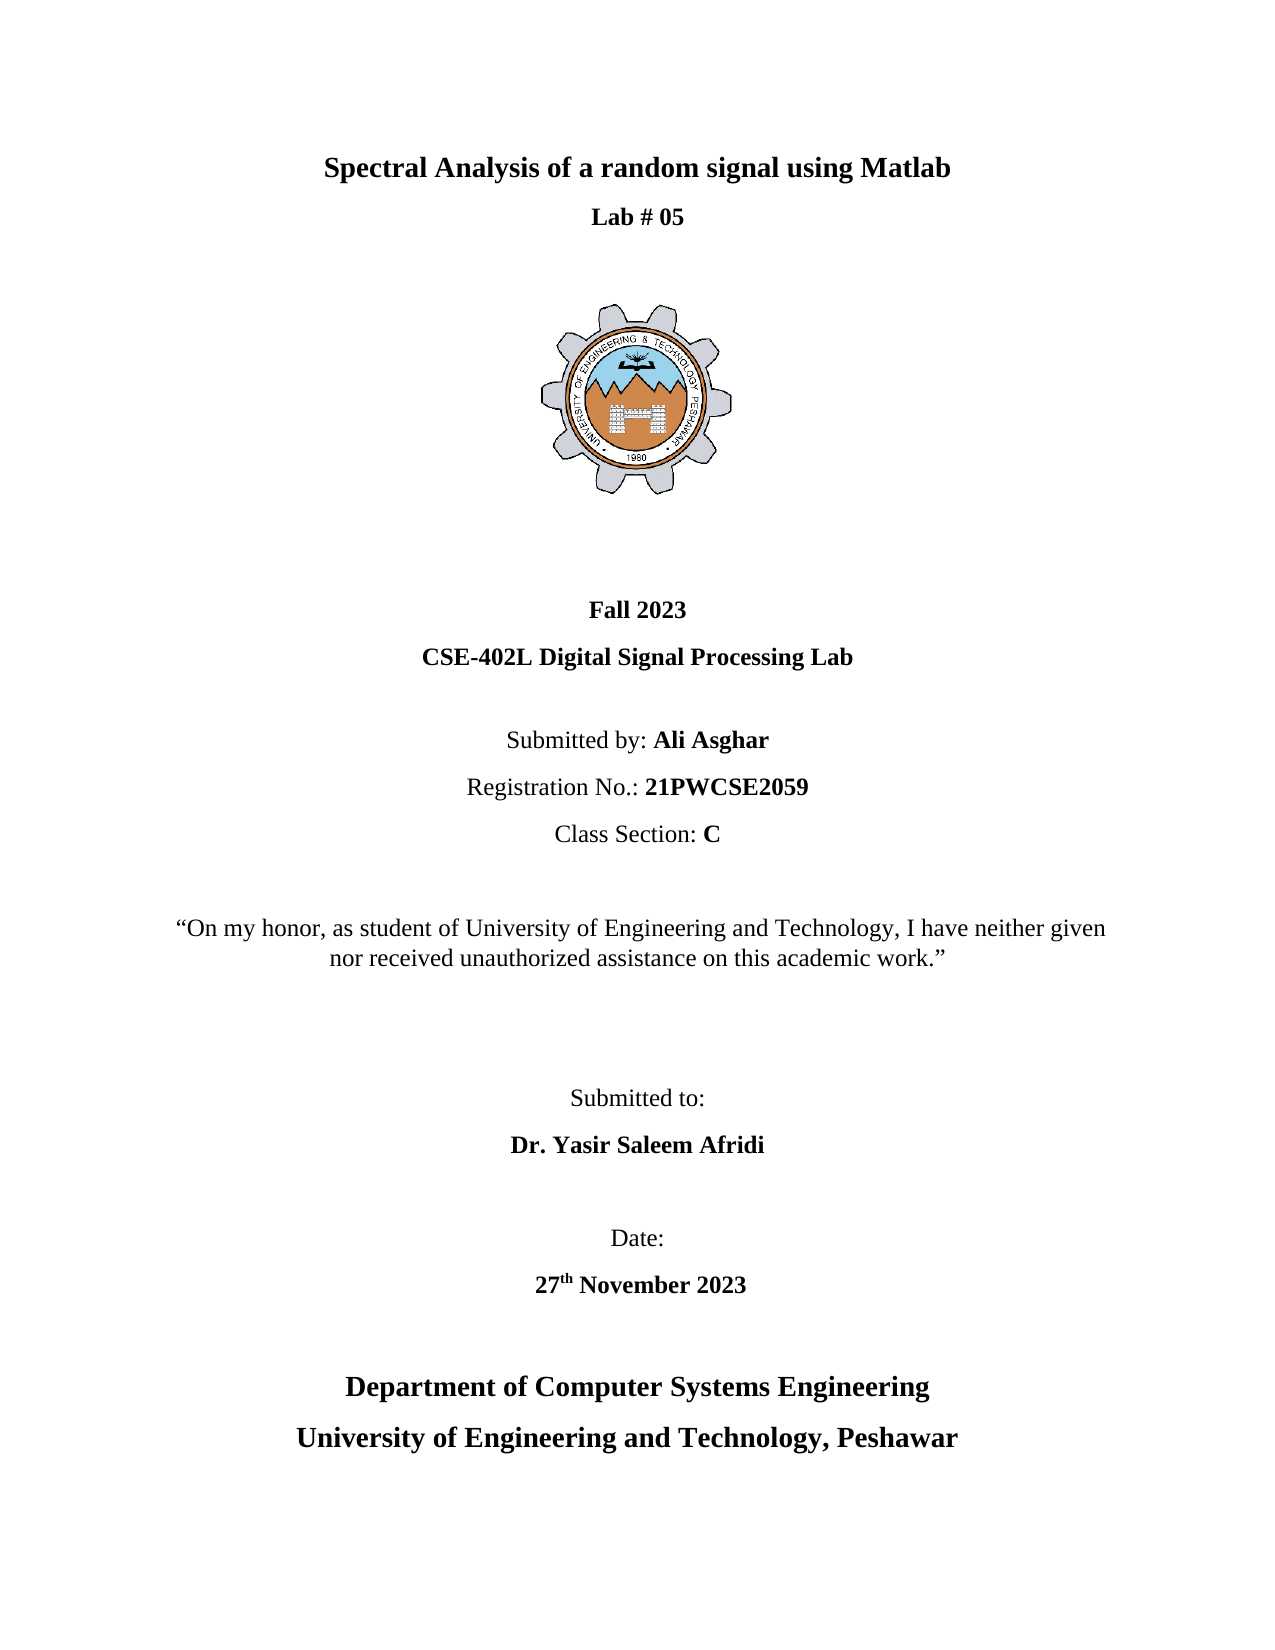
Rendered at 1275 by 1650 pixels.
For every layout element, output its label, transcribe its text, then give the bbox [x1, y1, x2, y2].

text Fall 2023 [150, 595, 1125, 624]
text Submitted to: [150, 1083, 1125, 1112]
text Department of Computer Systems Engineering [150, 1369, 1125, 1402]
text “On my honor, as student of University of Engineering and Technology, I have neither given nor received unauthorized assistance on this academic work.” [150, 913, 1125, 971]
text Lab # 05 [150, 202, 1125, 231]
text Dr. Yasir Saleem Afridi [150, 1130, 1125, 1158]
text CSE-402L Digital Signal Processing Lab [150, 642, 1125, 671]
text Date: [150, 1223, 1125, 1252]
text Class Section: C [150, 819, 1125, 848]
text University of Engineering and Technology, Peshawar [150, 1421, 1125, 1454]
text Spectral Analysis of a random signal using Matlab [150, 150, 1125, 183]
text 27th November 2023 [150, 1270, 1125, 1299]
text Submitted by: Ali Asghar [150, 726, 1125, 754]
picture [537, 301, 738, 498]
text Registration No.: 21PWCSE2059 [150, 772, 1125, 801]
